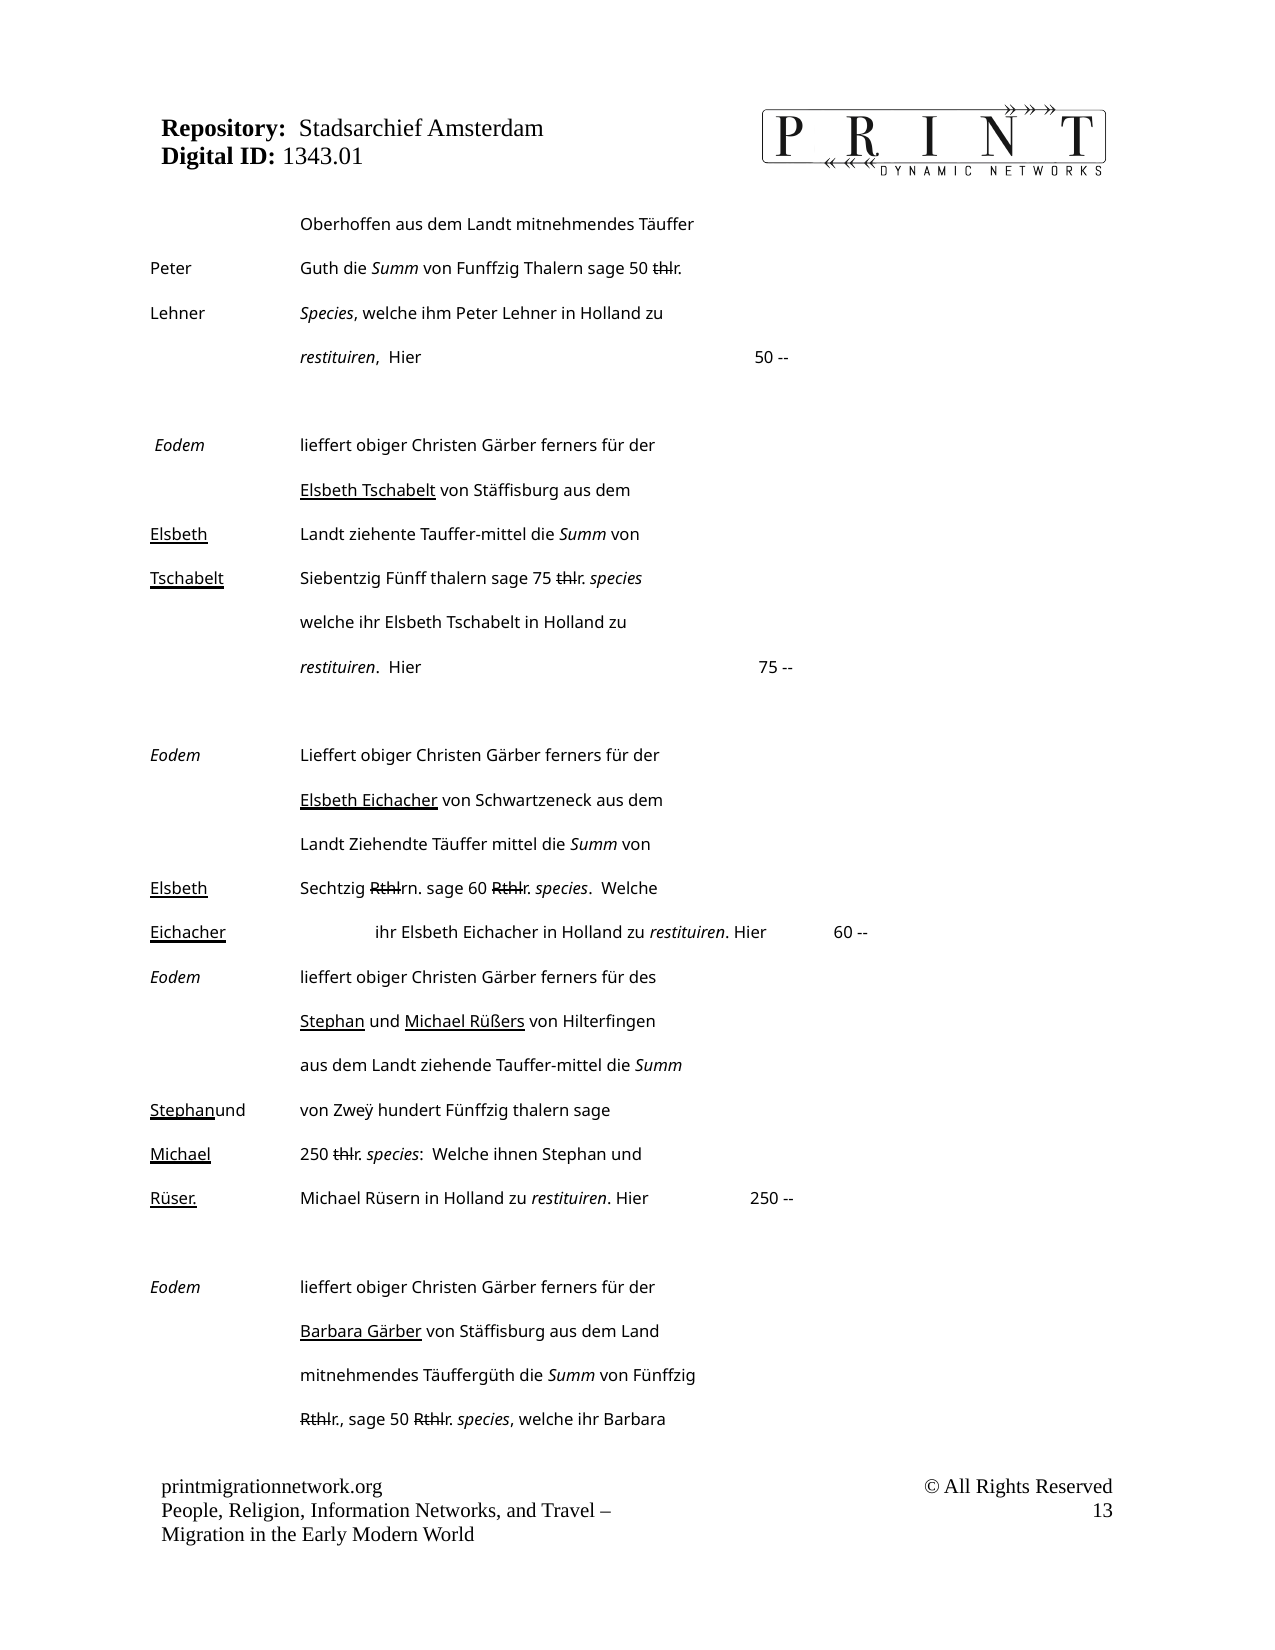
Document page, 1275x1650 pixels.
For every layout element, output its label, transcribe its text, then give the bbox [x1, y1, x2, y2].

text Elsbeth Sechtzig Rthlrn. sage 60 Rthlr. species. Welche [150, 872, 1125, 899]
text Tschabelt Siebentzig Fünff thalern sage 75 thlr. species [150, 562, 1125, 589]
text Eichacher ihr Elsbeth Eichacher in Holland zu restituiren. Hier 60 -- [150, 916, 1125, 944]
text Elsbeth Eichacher von Schwartzeneck aus dem [150, 783, 1125, 811]
text Eodem lieffert obiger Christen Gärber ferners für der [150, 429, 1125, 457]
text Oberhoffen aus dem Landt mitnehmendes Täuffer [150, 208, 1125, 235]
text welche ihr Elsbeth Tschabelt in Holland zu [150, 606, 1125, 634]
text Stephanund von Zweÿ hundert Fünffzig thalern sage [150, 1093, 1125, 1121]
text Rüser. Michael Rüsern in Holland zu restituiren. Hier 250 -- [150, 1182, 1125, 1209]
text Landt Ziehendte Täuffer mittel die Summ von [150, 828, 1125, 855]
picture [755, 103, 1113, 179]
text restituiren. Hier 75 -- [150, 651, 1125, 678]
text Peter Guth die Summ von Funffzig Thalern sage 50 thlr. [150, 252, 1125, 280]
text Barbara Gärber von Stäffisburg aus dem Land [150, 1314, 1125, 1342]
text restituiren, Hier 50 -- [150, 341, 1125, 368]
text Elsbeth Tschabelt von Stäffisburg aus dem [150, 473, 1125, 501]
text Michael 250 thlr. species: Welche ihnen Stephan und [150, 1137, 1125, 1165]
text Rthlr., sage 50 Rthlr. species, welche ihr Barbara [150, 1403, 1125, 1431]
text mitnehmendes Täuffergüth die Summ von Fünffzig [150, 1359, 1125, 1386]
text Lehner Species, welche ihm Peter Lehner in Holland zu [150, 296, 1125, 324]
text aus dem Landt ziehende Tauffer-mittel die Summ [150, 1049, 1125, 1077]
text Eodem Lieffert obiger Christen Gärber ferners für der [150, 739, 1125, 767]
text Eodem lieffert obiger Christen Gärber ferners für der [150, 1270, 1125, 1298]
text Elsbeth Landt ziehente Tauffer-mittel die Summ von [150, 518, 1125, 545]
text Stephan und Michael Rüßers von Hilterfingen [150, 1005, 1125, 1032]
text Eodem lieffert obiger Christen Gärber ferners für des [150, 960, 1125, 988]
